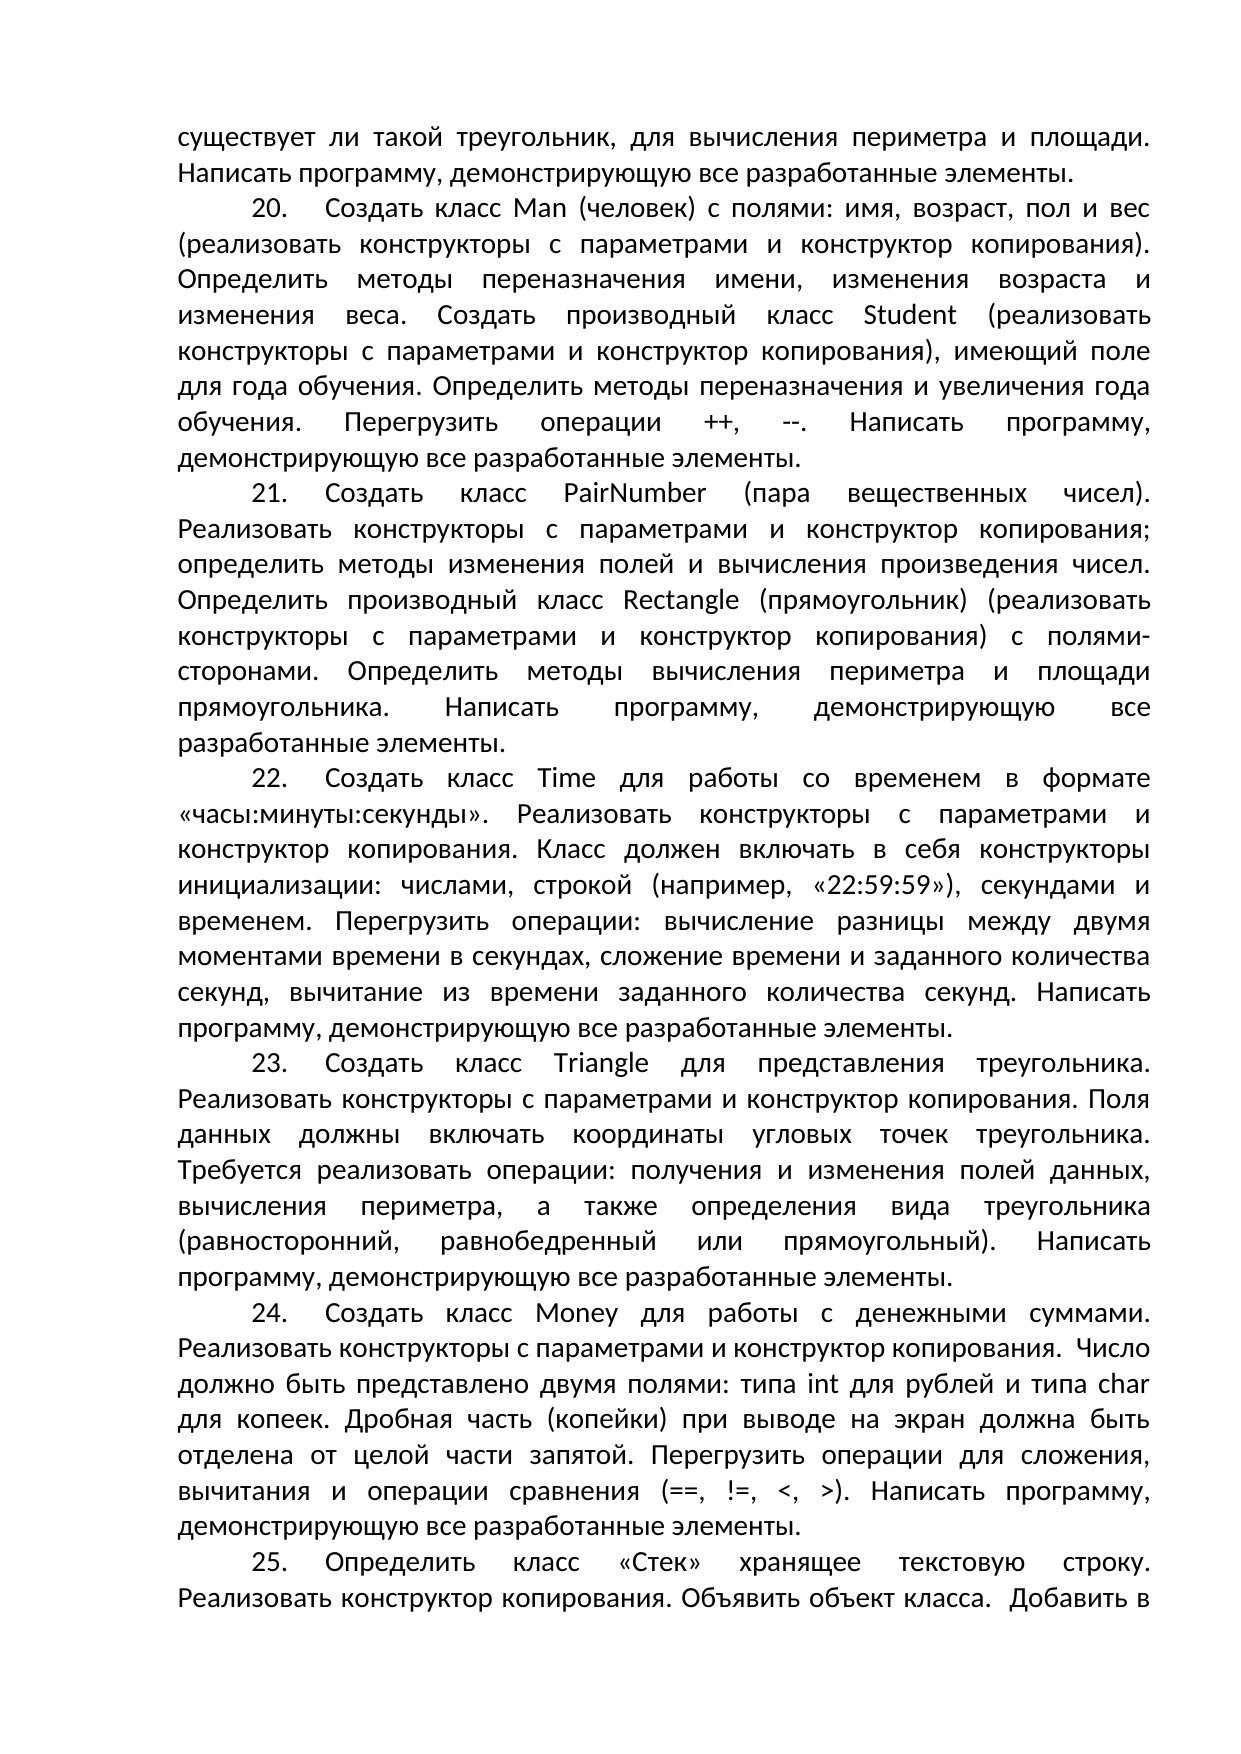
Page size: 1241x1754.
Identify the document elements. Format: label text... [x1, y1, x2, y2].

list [177, 118, 1152, 189]
list Создать класс Money для работы с денежными суммами. Реализовать конструкторы с параметрами и конструктор копирования. Число должно быть представлено двумя полями: типа int для рублей и типа char для копеек. Дробная часть (копейки) при выводе на экран должна быть отделена от целой части запятой. Перегрузить операции для сложения, вычитания и операции сравнения (==, !=, <, >). Написать программу, демонстрирующую все разработанные элементы. [177, 1294, 1152, 1543]
list Создать класс Man (человек) с полями: имя, возраст, пол и вес (реализовать конструкторы с параметрами и конструктор копирования). Определить методы переназначения имени, изменения возраста и изменения веса. Создать производный класс Student (реализовать конструкторы с параметрами и конструктор копирования), имеющий поле для года обучения. Определить методы переназначения и увеличения года обучения. Перегрузить операции ++, --. Написать программу, демонстрирующую все разработанные элементы. [177, 189, 1152, 474]
list Создать класс Time для работы со временем в формате «часы:минуты:секунды». Реализовать конструкторы с параметрами и конструктор копирования. Класс должен включать в себя конструкторы инициализации: числами, строкой (например, «22:59:59»), секундами и временем. Перегрузить операции: вычисление разницы между двумя моментами времени в секундах, сложение времени и заданного количества секунд, вычитание из времени заданного количества секунд. Написать программу, демонстрирующую все разработанные элементы. [177, 759, 1152, 1044]
list Создать класс Triangle для представления треугольника. Реализовать конструкторы с параметрами и конструктор копирования. Поля данных должны включать координаты угловых точек треугольника. Требуется реализовать операции: получения и изменения полей данных, вычисления периметра, а также определения вида треугольника (равносторонний, равнобедренный или прямоугольный). Написать программу, демонстрирующую все разработанные элементы. [177, 1044, 1152, 1294]
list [177, 1543, 1152, 1614]
list Создать класс PairNumber (пара вещественных чисел). Реализовать конструкторы с параметрами и конструктор копирования; определить методы изменения полей и вычисления произведения чисел. Определить производный класс Rectangle (прямоугольник) (реализовать конструкторы с параметрами и конструктор копирования) с полями-сторонами. Определить методы вычисления периметра и площади прямоугольника. Написать программу, демонстрирующую все разработанные элементы. [177, 474, 1152, 759]
